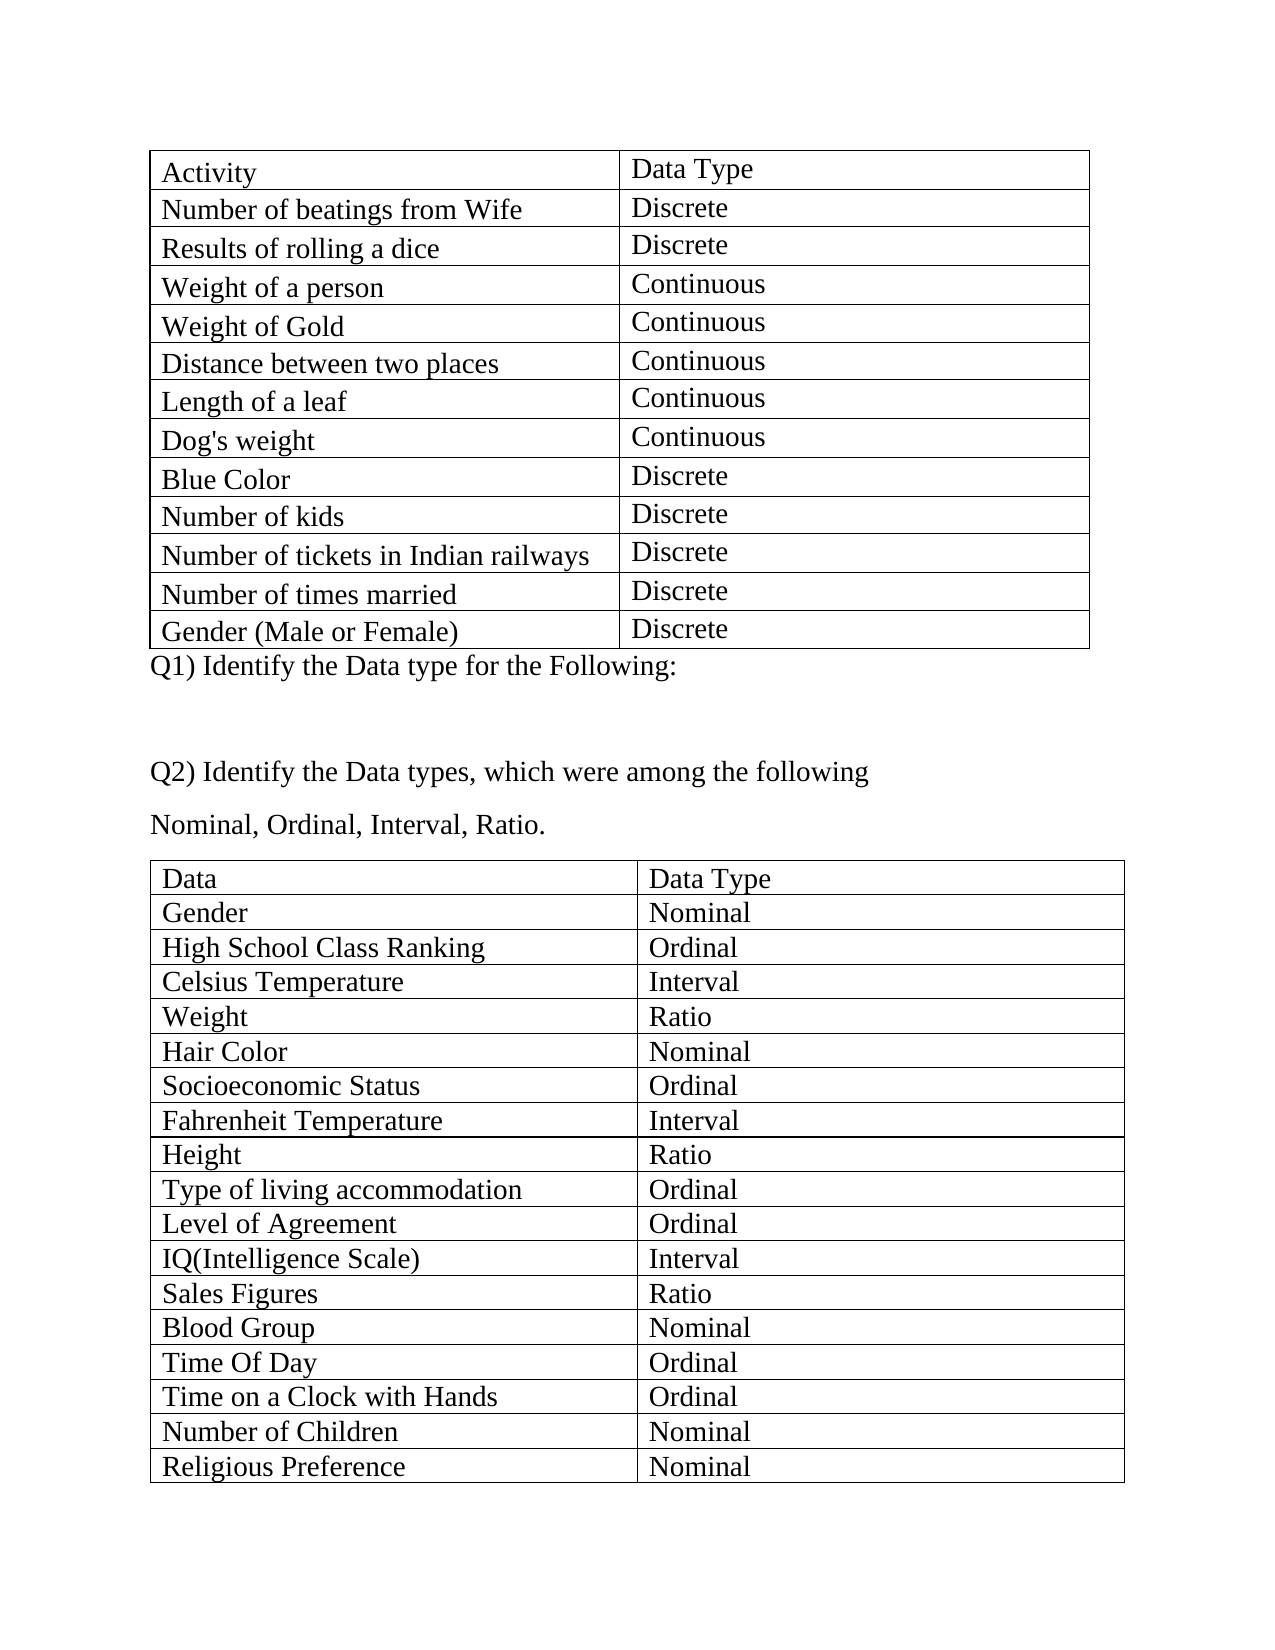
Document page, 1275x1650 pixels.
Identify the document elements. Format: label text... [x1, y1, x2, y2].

table_cell IQ(Intelligence Scale) [151, 1241, 637, 1275]
table_cell Weight of a person [151, 266, 619, 303]
table_cell Ratio [638, 999, 1124, 1033]
table_header Data Type [620, 151, 1089, 189]
table_cell Continuous [620, 305, 1089, 342]
table_cell Interval [638, 965, 1124, 998]
table_cell Socioeconomic Status [151, 1068, 637, 1102]
table_cell Discrete [620, 573, 1089, 610]
table_cell Level of Agreement [151, 1207, 637, 1240]
table_header Data Type [638, 861, 1124, 894]
table_header Activity [151, 151, 619, 189]
table_cell Weight [151, 999, 637, 1033]
table_cell Number of kids [151, 497, 619, 533]
table_cell Nominal [638, 1310, 1124, 1344]
table_cell Nominal [638, 1449, 1124, 1482]
table_cell Blue Color [151, 458, 619, 496]
table_cell Hair Color [151, 1034, 637, 1067]
table_cell Continuous [620, 343, 1089, 379]
table_cell Ordinal [638, 1207, 1124, 1240]
table_cell Length of a leaf [151, 380, 619, 418]
table_cell Dog's weight [151, 419, 619, 457]
text Q2) Identify the Data types, which were among the following [150, 754, 1125, 788]
table_cell Discrete [620, 227, 1089, 265]
table_cell Religious Preference [151, 1449, 637, 1482]
table_cell Ratio [638, 1138, 1124, 1171]
table_cell Distance between two places [151, 343, 619, 379]
table_cell Discrete [620, 458, 1089, 496]
table_cell Discrete [620, 497, 1089, 533]
table_cell Ordinal [638, 1068, 1124, 1102]
table_cell Results of rolling a dice [151, 227, 619, 265]
table_cell Interval [638, 1241, 1124, 1275]
text Q1) Identify the Data type for the Following: [150, 648, 1125, 682]
table_cell Gender (Male or Female) [151, 611, 619, 647]
table_cell Continuous [620, 419, 1089, 457]
table_cell Discrete [620, 190, 1089, 226]
table_cell Time Of Day [151, 1345, 637, 1378]
table_cell Number of times married [151, 573, 619, 610]
table_cell Weight of Gold [151, 305, 619, 342]
table_cell Celsius Temperature [151, 965, 637, 998]
table_cell Nominal [638, 1034, 1124, 1067]
table_cell Time on a Clock with Hands [151, 1380, 637, 1413]
table_cell Sales Figures [151, 1276, 637, 1309]
text Nominal, Ordinal, Interval, Ratio. [150, 807, 1125, 841]
table_cell Interval [638, 1103, 1124, 1136]
table_cell Type of living accommodation [151, 1172, 637, 1206]
table_cell Discrete [620, 534, 1089, 572]
table_cell Height [151, 1138, 637, 1171]
table_cell Continuous [620, 380, 1089, 418]
table_cell Fahrenheit Temperature [151, 1103, 637, 1136]
table_cell Ordinal [638, 1345, 1124, 1378]
table_cell Ordinal [638, 1172, 1124, 1206]
table_cell Number of Children [151, 1414, 637, 1448]
table_header Data [151, 861, 637, 894]
table_cell Ordinal [638, 1380, 1124, 1413]
table_cell Continuous [620, 266, 1089, 303]
table_cell Discrete [620, 611, 1089, 647]
table_cell Number of beatings from Wife [151, 190, 619, 226]
table_cell Blood Group [151, 1310, 637, 1344]
table_cell Number of tickets in Indian railways [151, 534, 619, 572]
table_cell Gender [151, 895, 637, 929]
table_cell High School Class Ranking [151, 930, 637, 963]
table_cell Nominal [638, 1414, 1124, 1448]
table_cell Nominal [638, 895, 1124, 929]
table_cell Ratio [638, 1276, 1124, 1309]
table_cell Ordinal [638, 930, 1124, 963]
